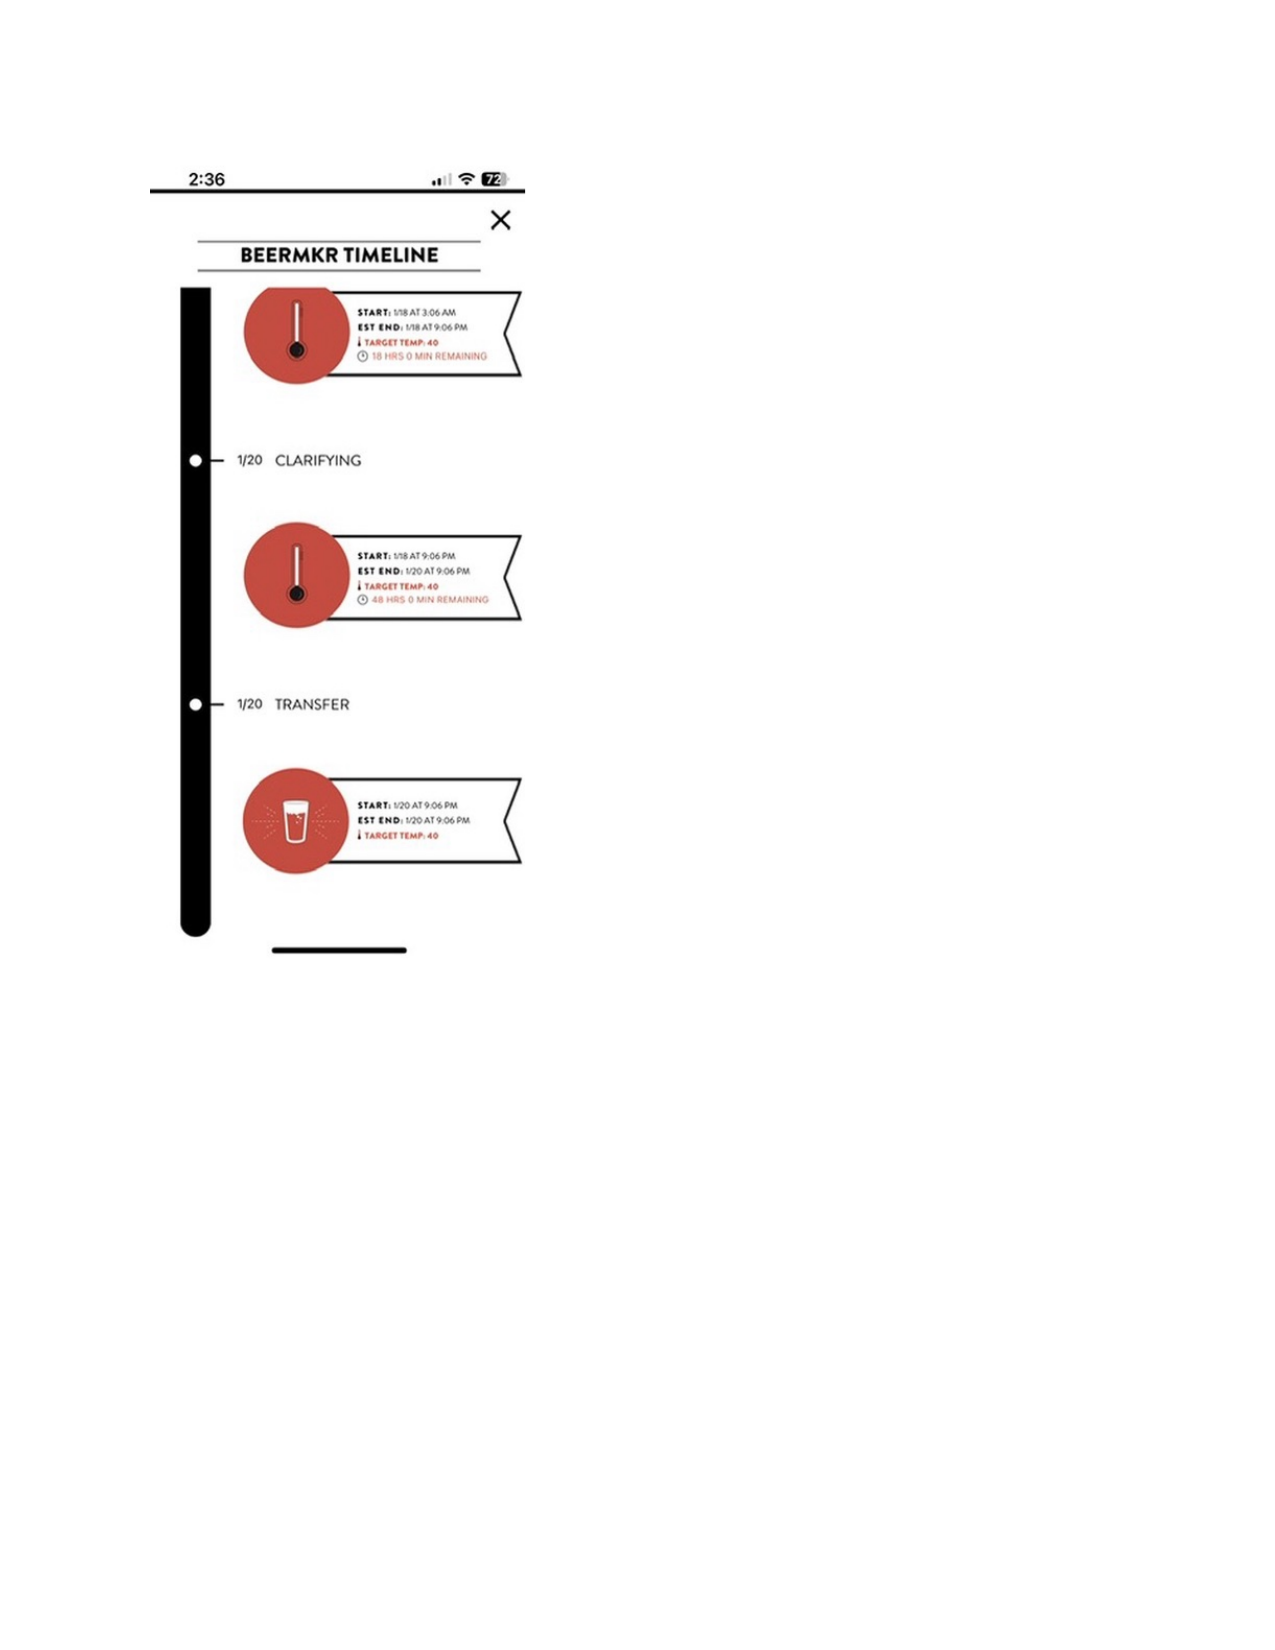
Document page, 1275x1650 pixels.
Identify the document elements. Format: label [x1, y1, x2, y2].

picture [150, 150, 525, 961]
